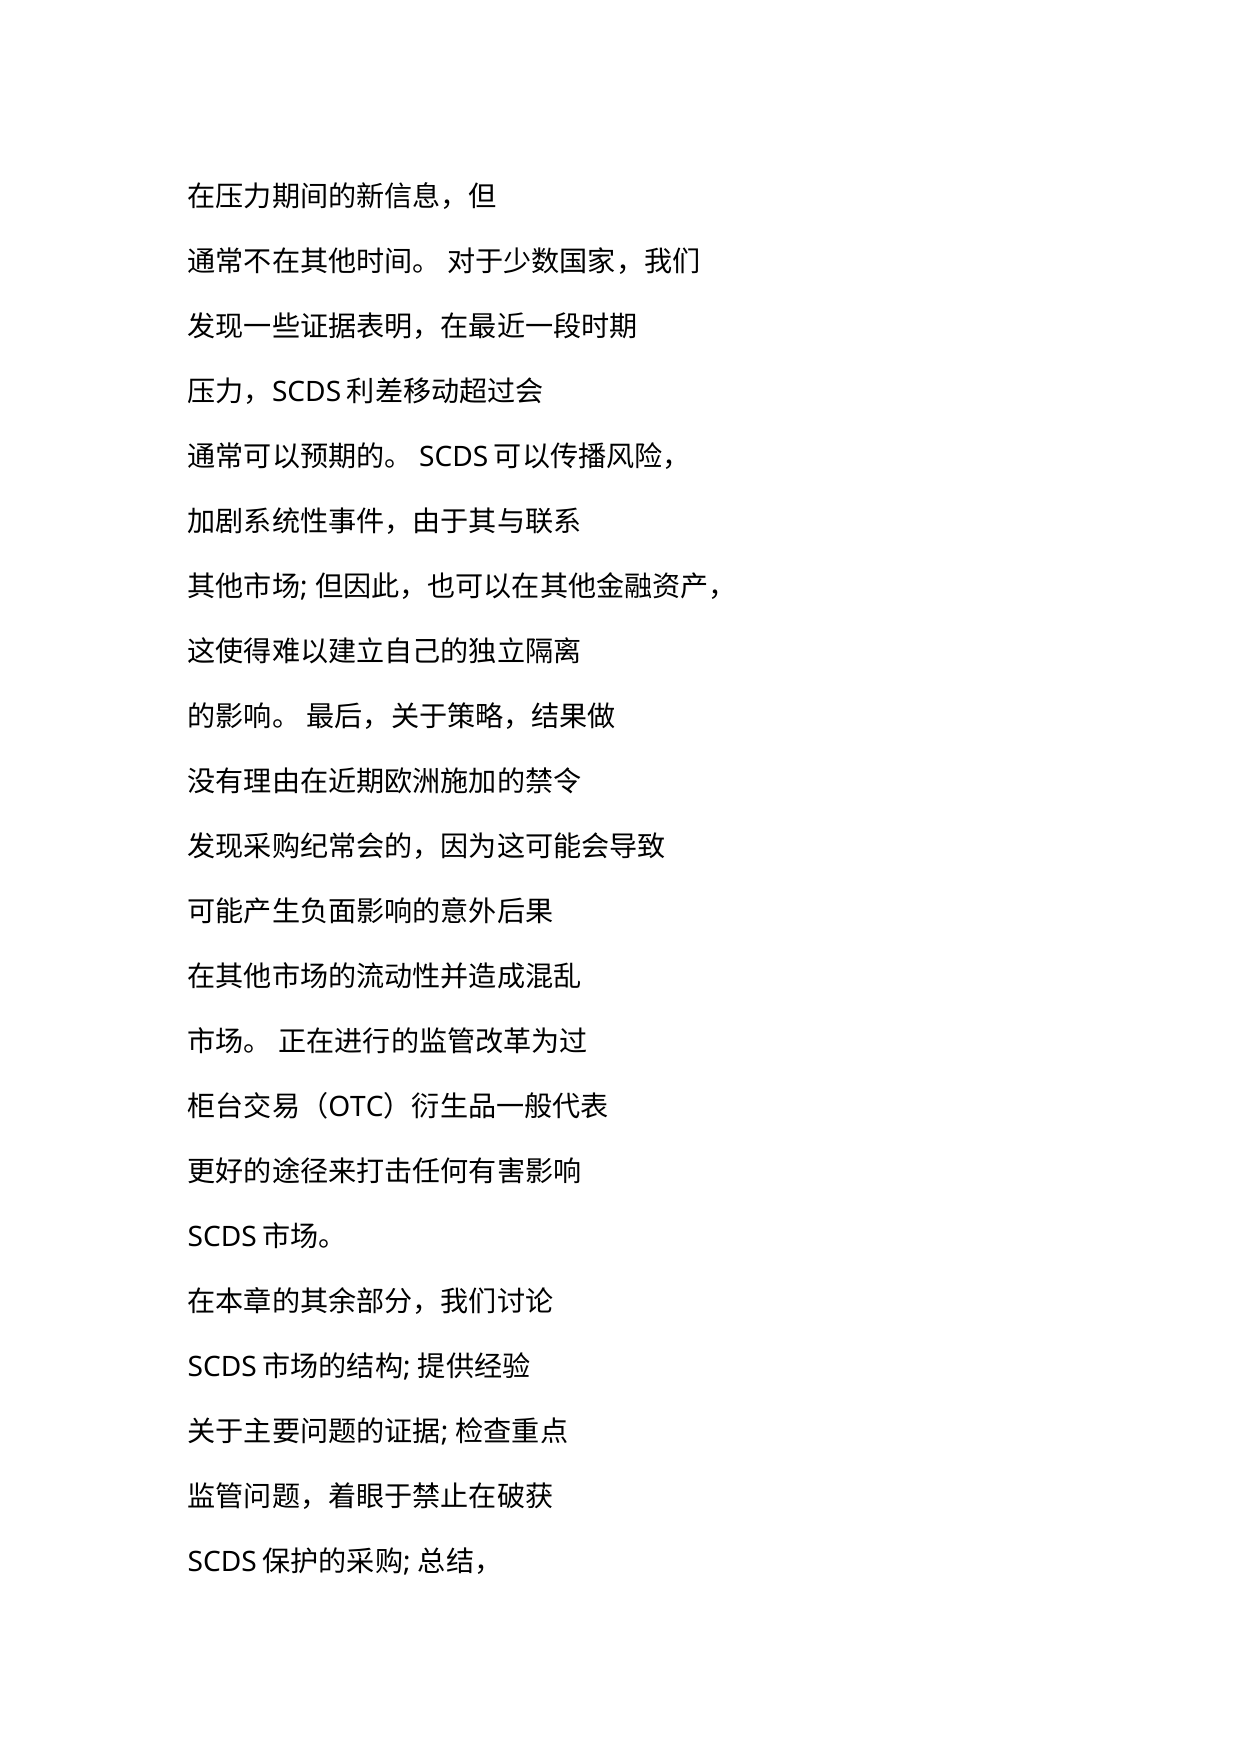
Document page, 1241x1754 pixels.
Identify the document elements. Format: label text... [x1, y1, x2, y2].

text 监管问题，着眼于禁止在破获 [187, 1462, 1053, 1527]
text 在压力期间的新信息，但 [187, 162, 1053, 227]
text 在本章的其余部分，我们讨论 [187, 1267, 1053, 1332]
text 通常不在其他时间。 对于少数国家，我们 [187, 227, 1053, 292]
text 柜台交易（OTC）衍生品一般代表 [187, 1072, 1053, 1137]
text SCDS市场。 [187, 1202, 1053, 1267]
text SCDS保护的采购; 总结， [187, 1527, 1053, 1592]
text 发现采购纪常会的，因为这可能会导致 [187, 812, 1053, 877]
text 关于主要问题的证据; 检查重点 [187, 1397, 1053, 1462]
text 通常可以预期的。 SCDS可以传播风险， [187, 422, 1053, 487]
text 在其他市场的流动性并造成混乱 [187, 942, 1053, 1007]
text 没有理由在近期欧洲施加的禁令 [187, 747, 1053, 812]
text 其他市场; 但因此，也可以在其他金融资产， [187, 552, 1053, 617]
text 这使得难以建立自己的独立隔离 [187, 617, 1053, 682]
text SCDS市场的结构; 提供经验 [187, 1332, 1053, 1397]
text 市场。 正在进行的监管改革为过 [187, 1007, 1053, 1072]
text 可能产生负面影响的意外后果 [187, 877, 1053, 942]
text 的影响。 最后，关于策略，结果做 [187, 682, 1053, 747]
text 压力，SCDS利差移动超过会 [187, 357, 1053, 422]
text 更好的途径来打击任何有害影响 [187, 1137, 1053, 1202]
text 加剧系统性事件，由于其与联系 [187, 487, 1053, 552]
text 发现一些证据表明，在最近一段时期 [187, 292, 1053, 357]
